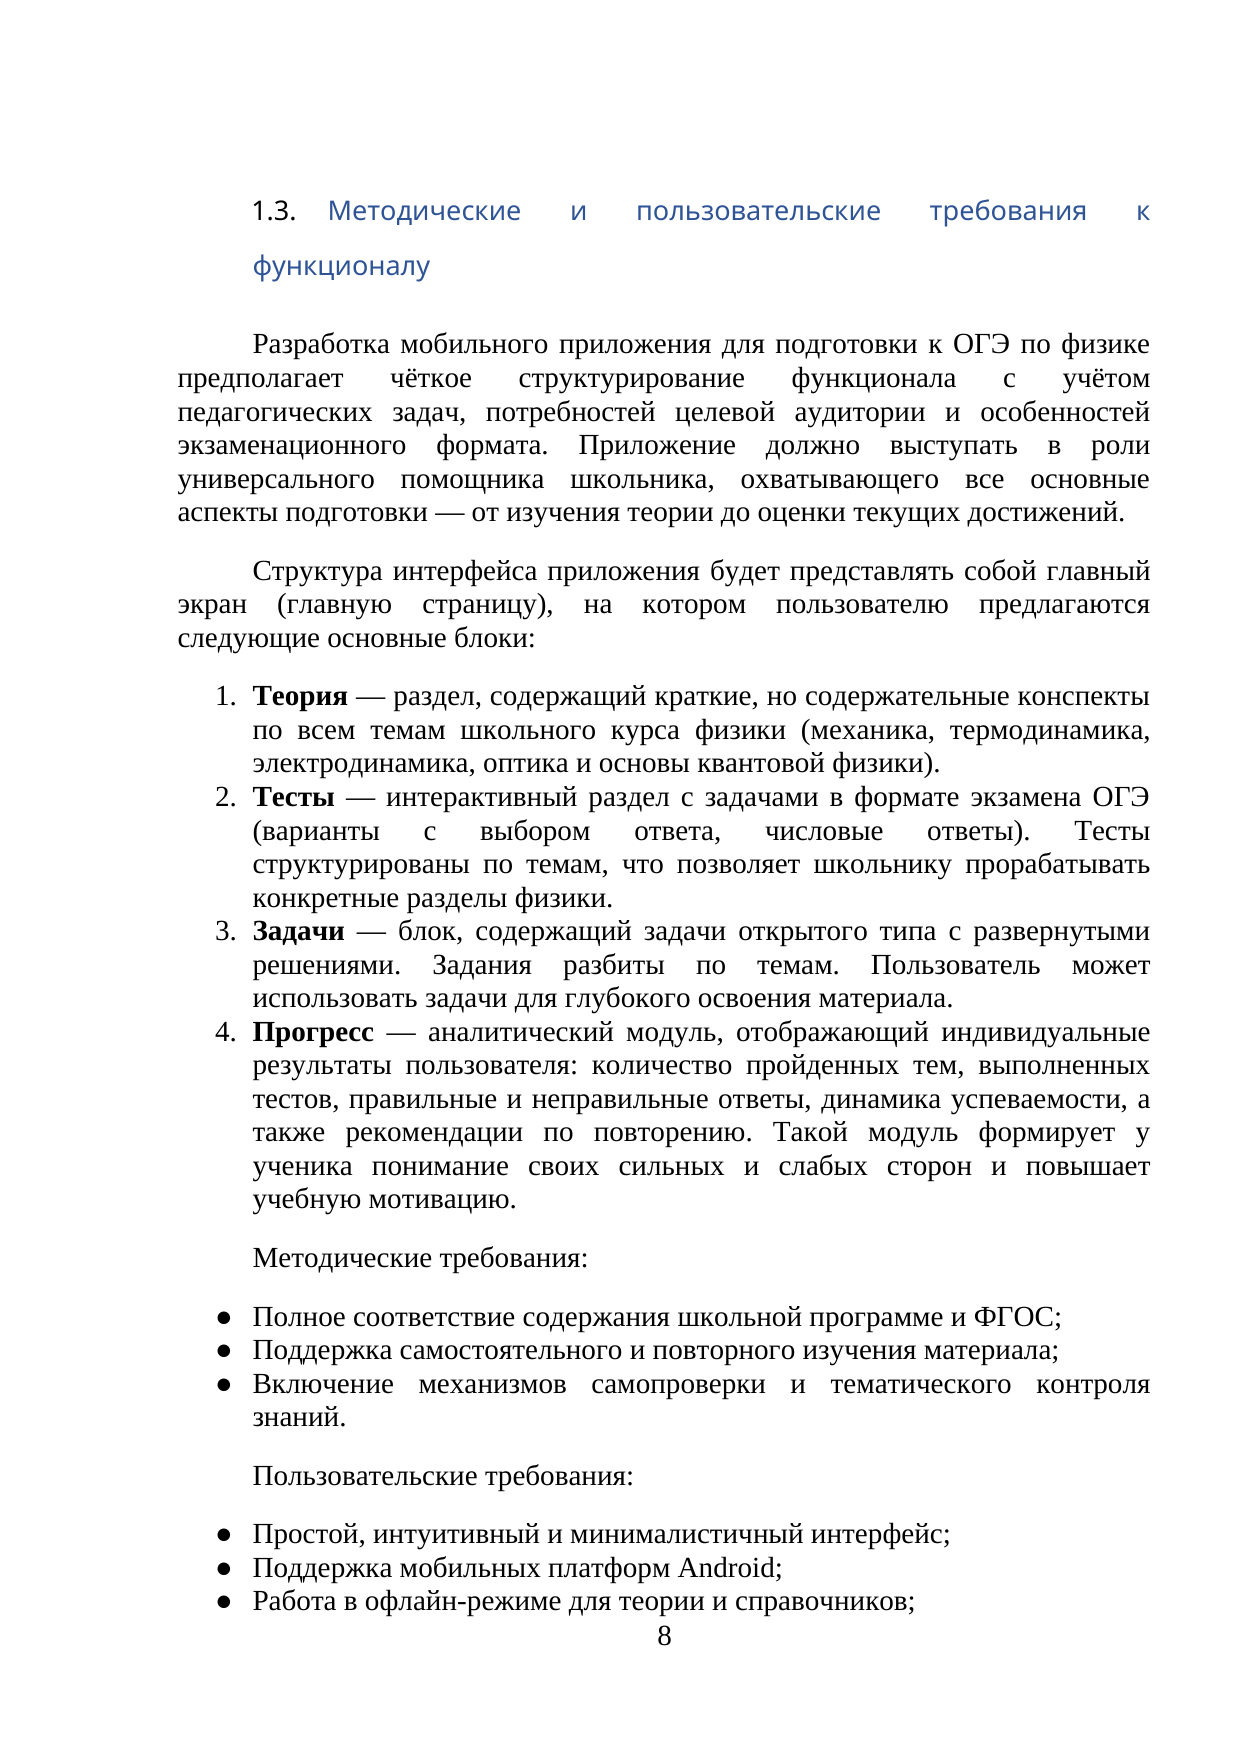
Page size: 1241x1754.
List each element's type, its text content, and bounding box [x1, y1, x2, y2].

list Поддержка мобильных платформ Android; [215, 1550, 1151, 1583]
list Полное соответствие содержания школьной программе и ФГОС; [215, 1299, 1151, 1332]
list Поддержка самостоятельного и повторного изучения материала; [215, 1332, 1151, 1366]
text Методические требования: [177, 1240, 1151, 1274]
list Теория — раздел, содержащий краткие, но содержательные конспекты по всем темам школьного курса физики (механика, термодинамика, электродинамика, оптика и основы квантовой физики). [215, 678, 1151, 779]
list Простой, интуитивный и минималистичный интерфейс; [215, 1516, 1151, 1550]
subtitle Методические и пользовательские требования к функционалу [251, 191, 1151, 283]
list Тесты — интерактивный раздел с задачами в формате экзамена ОГЭ (варианты с выбором ответа, числовые ответы). Тесты структурированы по темам, что позволяет школьнику прорабатывать конкретные разделы физики. [215, 779, 1151, 913]
text Разработка мобильного приложения для подготовки к ОГЭ по физике предполагает чёткое структурирование функционала с учётом педагогических задач, потребностей целевой аудитории и особенностей экзаменационного формата. Приложение должно выступать в роли универсального помощника школьника, охватывающего все основные аспекты подготовки — от изучения теории до оценки текущих достижений. [177, 327, 1151, 528]
list Работа в офлайн-режиме для теории и справочников; [215, 1583, 1151, 1617]
list Включение механизмов самопроверки и тематического контроля знаний. [215, 1366, 1151, 1433]
list Прогресс — аналитический модуль, отображающий индивидуальные результаты пользователя: количество пройденных тем, выполненных тестов, правильные и неправильные ответы, динамика успеваемости, а также рекомендации по повторению. Такой модуль формирует у ученика понимание своих сильных и слабых сторон и повышает учебную мотивацию. [215, 1014, 1151, 1215]
list Задачи — блок, содержащий задачи открытого типа с развернутыми решениями. Задания разбиты по темам. Пользователь может использовать задачи для глубокого освоения материала. [215, 913, 1151, 1014]
text Пользовательские требования: [177, 1458, 1151, 1491]
text Структура интерфейса приложения будет представлять собой главный экран (главную страницу), на котором пользователю предлагаются следующие основные блоки: [177, 553, 1151, 653]
